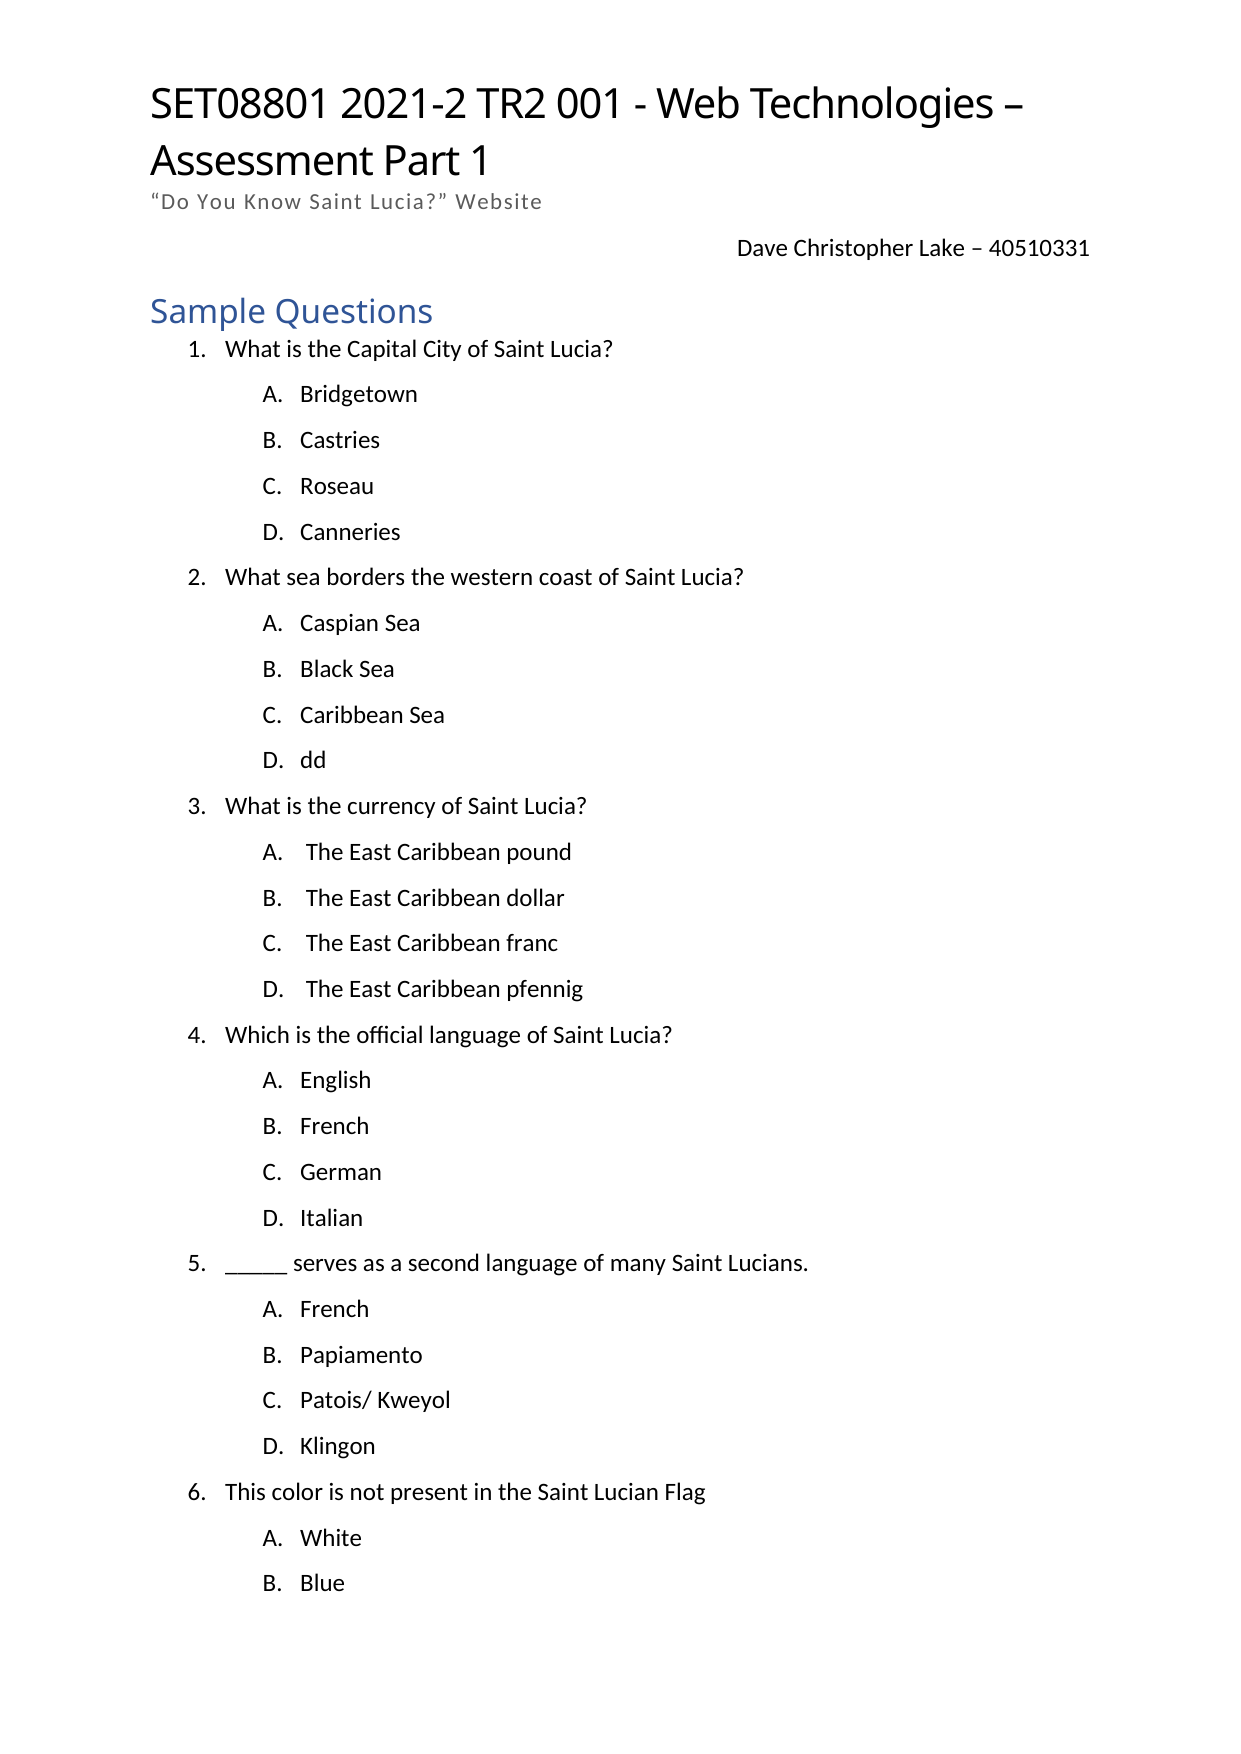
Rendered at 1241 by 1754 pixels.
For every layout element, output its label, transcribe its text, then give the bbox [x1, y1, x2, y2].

list What sea borders the western coast of Saint Lucia? [187, 562, 1090, 592]
list Which is the official language of Saint Lucia? [187, 1019, 1090, 1049]
list Bridgetown [262, 379, 1090, 409]
list What is the Capital City of Saint Lucia? [187, 333, 1090, 363]
list The East Caribbean pfennig [262, 973, 1090, 1004]
list English [262, 1064, 1090, 1095]
list French [262, 1293, 1090, 1324]
list Canneries [262, 516, 1090, 546]
list French [262, 1110, 1090, 1141]
list _____ serves as a second language of many Saint Lucians. [187, 1247, 1090, 1278]
list German [262, 1156, 1090, 1187]
subtitle Sample Questions [150, 287, 1090, 333]
list Castries [262, 424, 1090, 455]
list White [262, 1522, 1090, 1552]
list Patois/ Kweyol [262, 1385, 1090, 1415]
list Black Sea [262, 653, 1090, 683]
list Blue [262, 1568, 1090, 1598]
list The East Caribbean franc [262, 927, 1090, 958]
list The East Caribbean pound [262, 836, 1090, 866]
list Italian [262, 1202, 1090, 1232]
list Papiamento [262, 1339, 1090, 1369]
list Caspian Sea [262, 607, 1090, 638]
list dd [262, 744, 1090, 775]
list What is the currency of Saint Lucia? [187, 790, 1090, 821]
list Caribbean Sea [262, 699, 1090, 729]
list This color is not present in the Saint Lucian Flag [187, 1476, 1090, 1507]
list Klingon [262, 1430, 1090, 1461]
list The East Caribbean dollar [262, 882, 1090, 912]
list Roseau [262, 470, 1090, 501]
